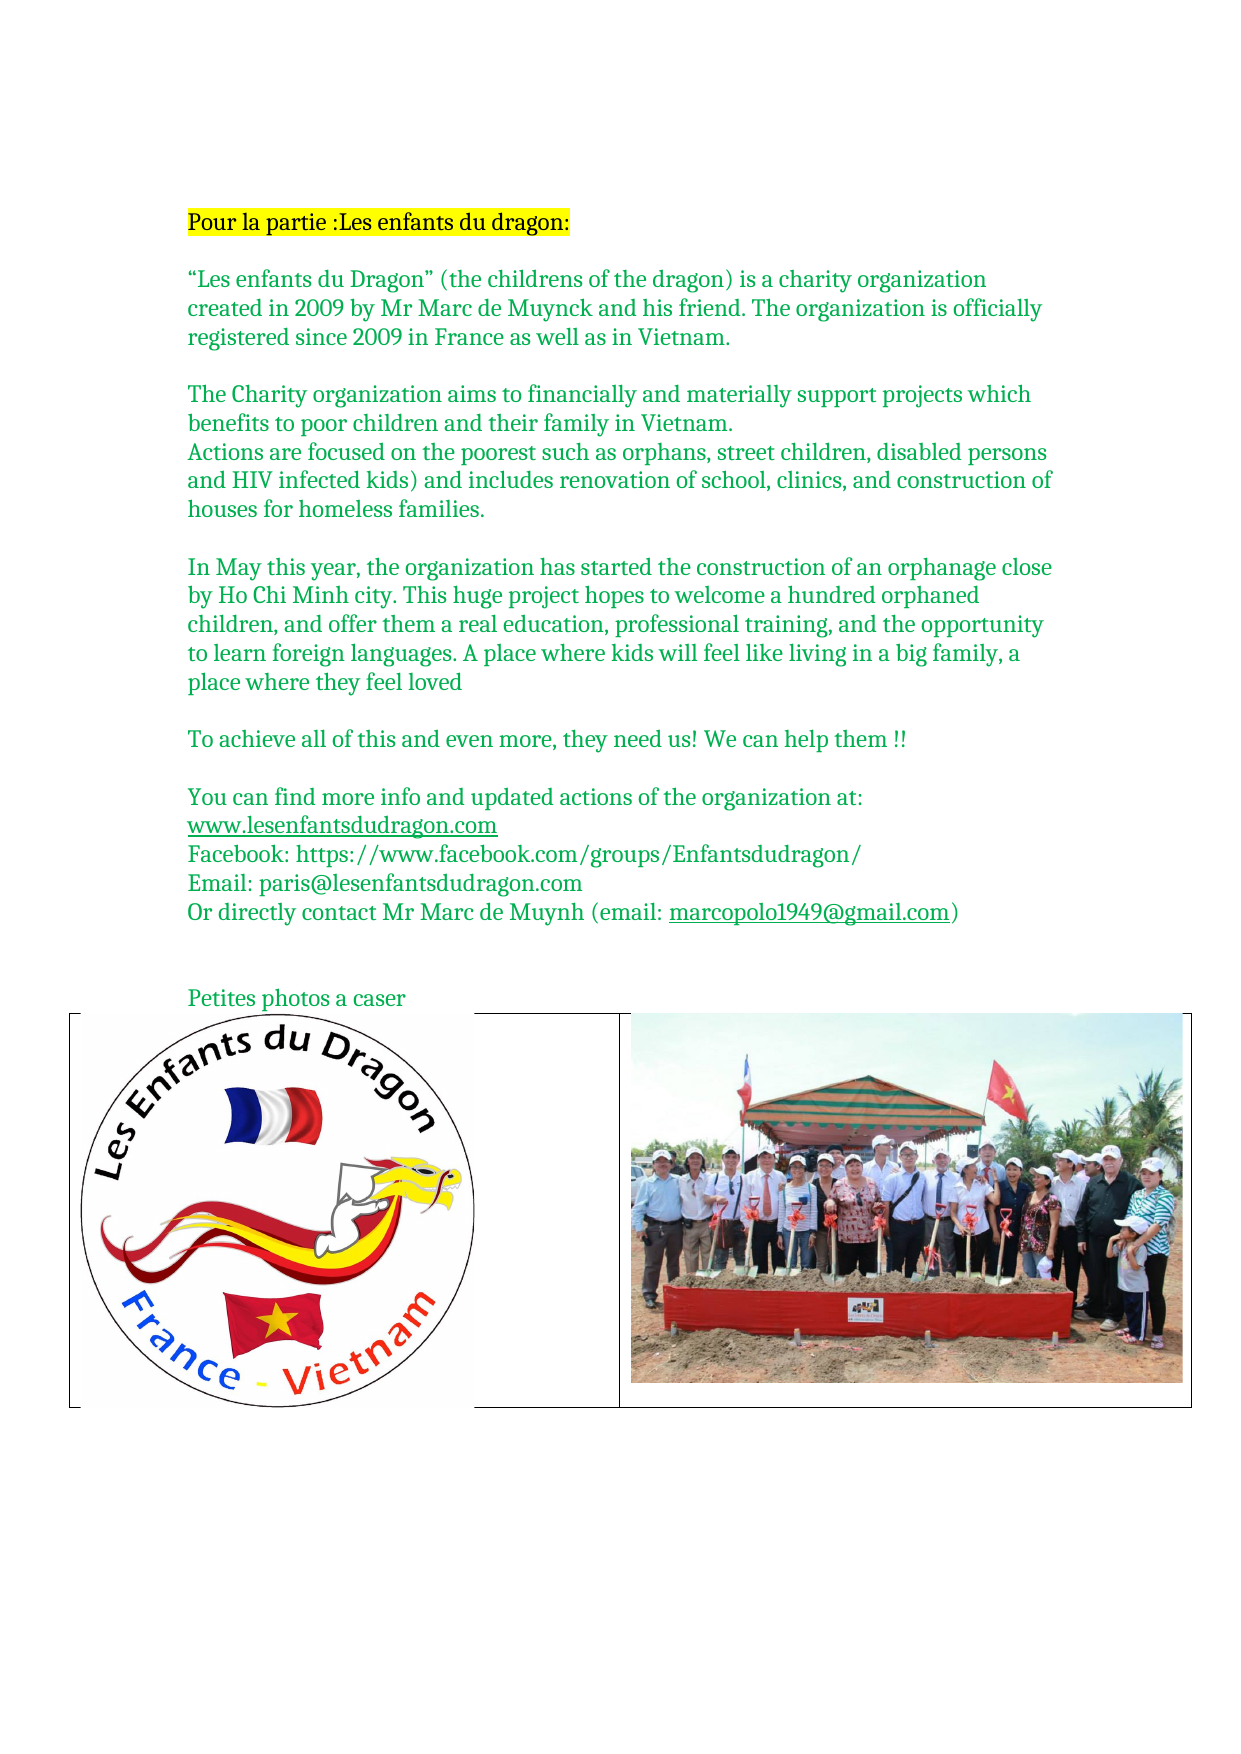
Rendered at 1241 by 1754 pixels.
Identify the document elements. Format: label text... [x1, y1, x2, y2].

text www.lesenfantsdudragon.com [187, 811, 1053, 840]
text In May this year, the organization has started the construction of an orphanage close by Ho Chi Minh city. This huge project hopes to welcome a hundred orphaned children, and offer them a real education, professional training, and the opportunity to learn foreign languages. A place where kids will feel like living in a big family, a place where they feel loved [187, 552, 1053, 696]
text Pour la partie :Les enfants du dragon: [187, 207, 1053, 236]
text The Charity organization aims to financially and materially support projects which benefits to poor children and their family in Vietnam. [187, 380, 1053, 437]
text Facebook: https://www.facebook.com/groups/Enfantsdudragon/ [187, 840, 1053, 869]
text You can find more info and updated actions of the organization at: [187, 782, 1053, 811]
picture [631, 1013, 1183, 1383]
text Actions are focused on the poorest such as orphans, street children, disabled persons and HIV infected kids) and includes renovation of school, clinics, and construction of houses for homeless families. [187, 437, 1053, 524]
text To achieve all of this and even more, they need us! We can help them !! [187, 725, 1053, 754]
table_header [475, 1014, 619, 1407]
table_header [70, 1014, 80, 1407]
text Email: paris@lesenfantsdudragon.com [187, 869, 1053, 897]
table_header [620, 1014, 1191, 1407]
text Petites photos a caser [187, 984, 1053, 1012]
text Or directly contact Mr Marc de Muynh (email: marcopolo1949@gmail.com) [187, 897, 1053, 926]
text “Les enfants du Dragon” (the childrens of the dragon) is a charity organization created in 2009 by Mr Marc de Muynck and his friend. The organization is officially registered since 2009 in France as well as in Vietnam. [187, 265, 1053, 351]
picture [80, 1013, 475, 1408]
